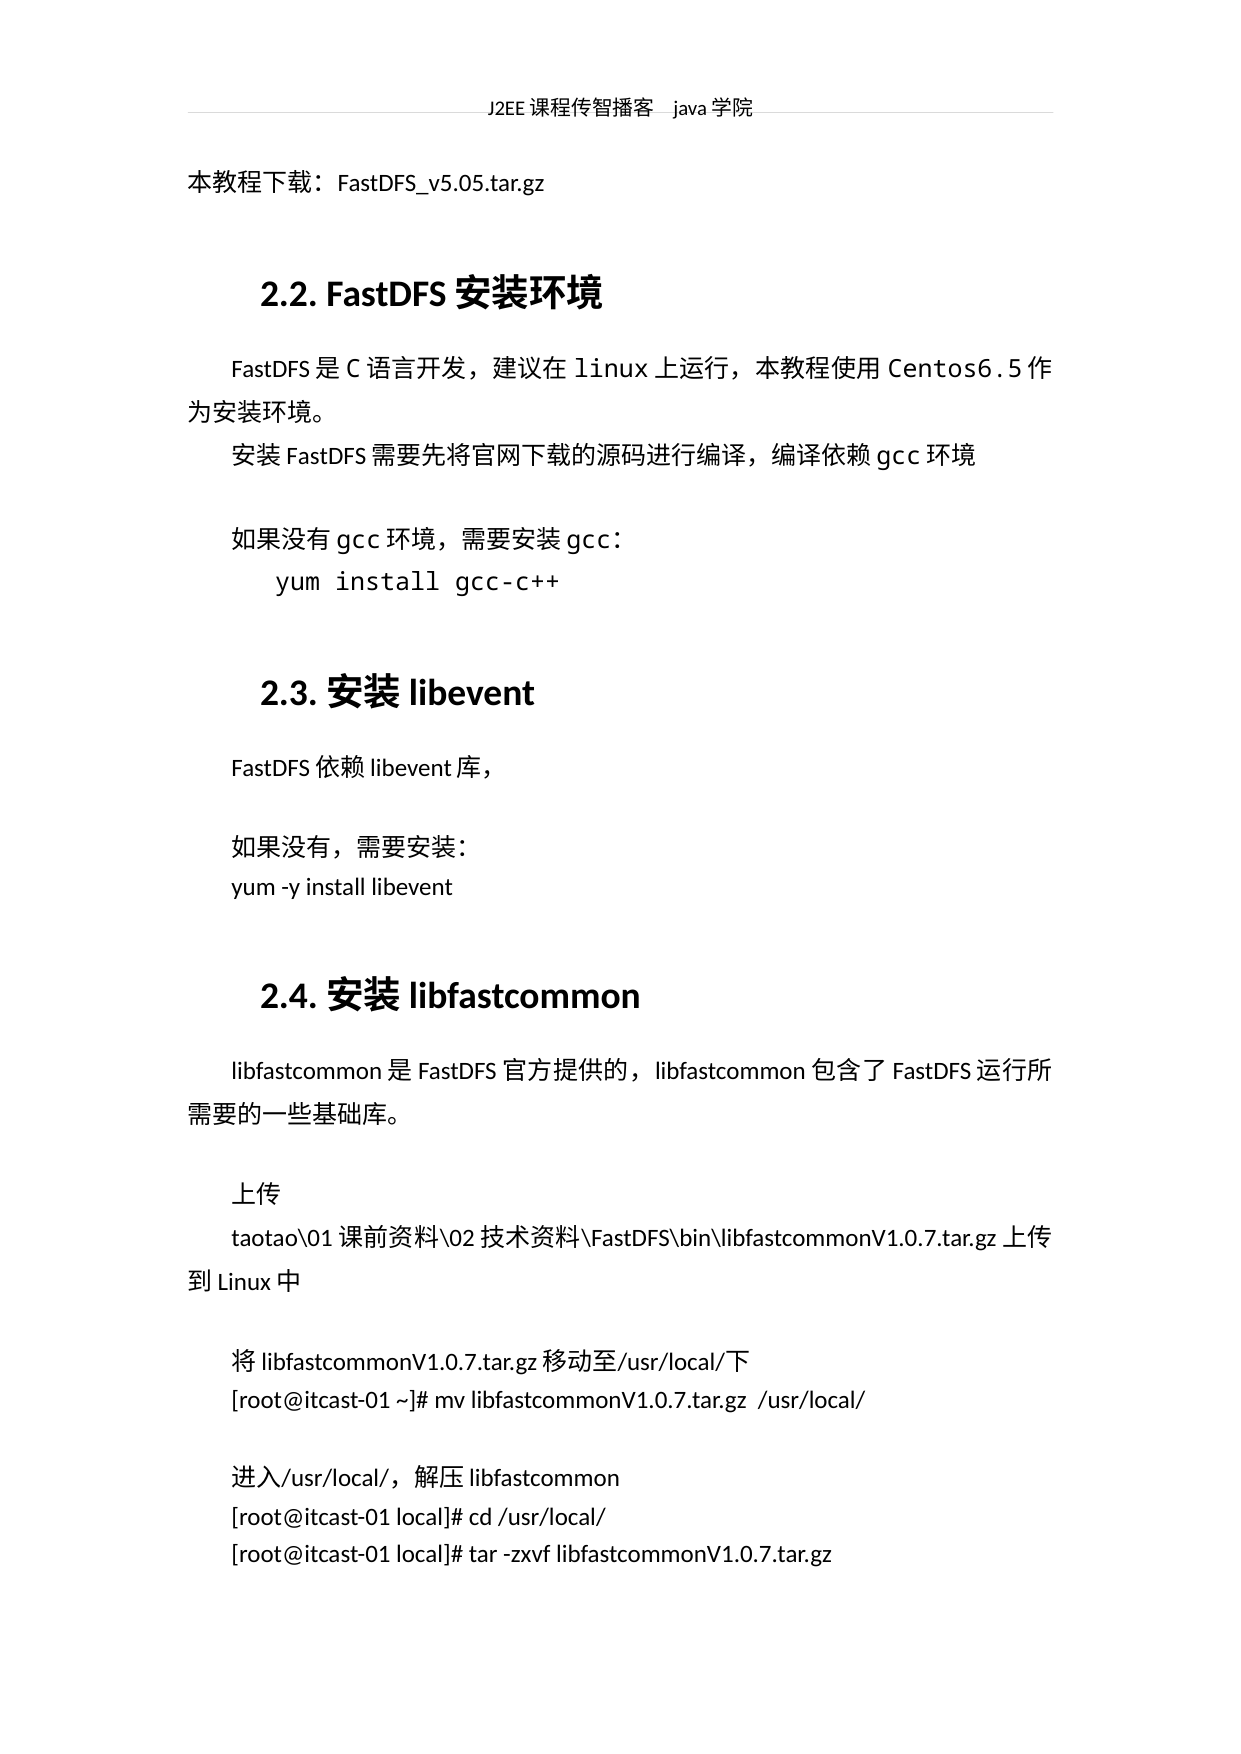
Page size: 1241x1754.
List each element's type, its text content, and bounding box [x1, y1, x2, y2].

text libfastcommon是FastDFS官方提供的，libfastcommon包含了FastDFS运行所需要的一些基础库。 [187, 1051, 1053, 1131]
text yum -y install libevent [187, 871, 1053, 901]
subtitle 安装libevent [260, 662, 1053, 716]
text 如果没有gcc环境，需要安装gcc： [187, 520, 1053, 556]
subtitle 安装libfastcommon [260, 965, 1053, 1019]
text FastDFS是C语言开发，建议在linux上运行，本教程使用Centos6.5作为安装环境。 [187, 349, 1053, 428]
text 将libfastcommonV1.0.7.tar.gz移动至/usr/local/下 [187, 1341, 1053, 1377]
text yum install gcc-c++ [231, 563, 1053, 597]
text 本教程下载：FastDFS_v5.05.tar.gz [187, 162, 1053, 198]
text 安装FastDFS需要先将官网下载的源码进行编译，编译依赖gcc环境 [187, 436, 1053, 472]
text taotao\01课前资料\02技术资料\FastDFS\bin\libfastcommonV1.0.7.tar.gz上传到Linux中 [187, 1218, 1053, 1297]
text 如果没有，需要安装： [187, 827, 1053, 864]
text [root@itcast-01 local]# cd /usr/local/ [187, 1501, 1053, 1532]
text FastDFS依赖libevent库， [187, 747, 1053, 784]
text 进入/usr/local/，解压libfastcommon [187, 1458, 1053, 1494]
text 上传 [187, 1174, 1053, 1211]
subtitle FastDFS安装环境 [260, 263, 1053, 317]
text [root@itcast-01 ~]# mv libfastcommonV1.0.7.tar.gz /usr/local/ [187, 1384, 1053, 1415]
text [root@itcast-01 local]# tar -zxvf libfastcommonV1.0.7.tar.gz [187, 1538, 1053, 1568]
